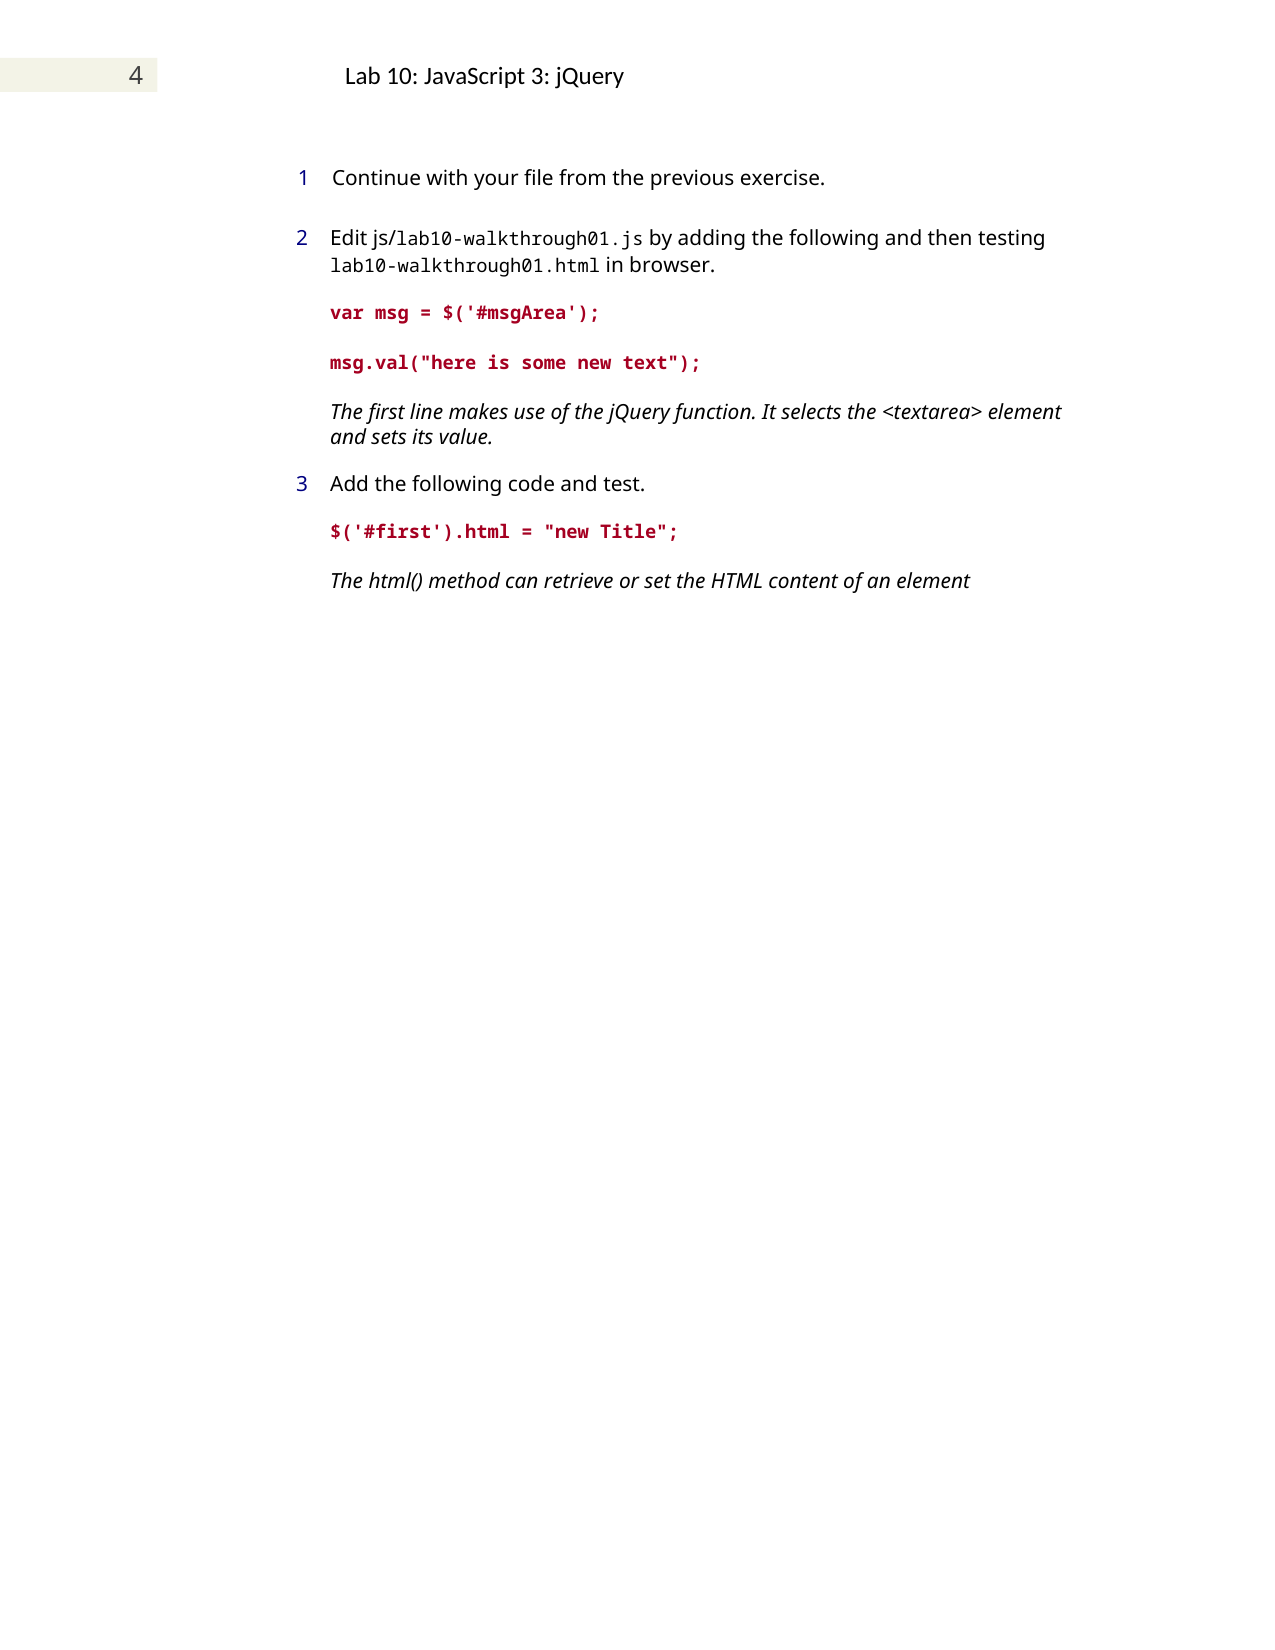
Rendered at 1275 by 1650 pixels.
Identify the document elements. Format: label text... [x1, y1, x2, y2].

table_cell 2 [263, 211, 319, 457]
table_cell Add the following code and test. $('#first').html = "new Title"; The html() method can retrieve or set the HTML content of an element [319, 458, 1106, 601]
table_cell Continue with your file from the previous exercise. [321, 150, 1117, 211]
table_cell 3 [263, 458, 319, 601]
table_cell 1 [263, 150, 321, 211]
table_cell Edit js/lab10-walkthrough01.js by adding the following and then testing lab10-walkthrough01.html in browser. var msg = $('#msgArea'); msg.val("here is some new text"); The first line makes use of the jQuery function. It selects the <textarea> element and sets its value. [319, 211, 1106, 457]
